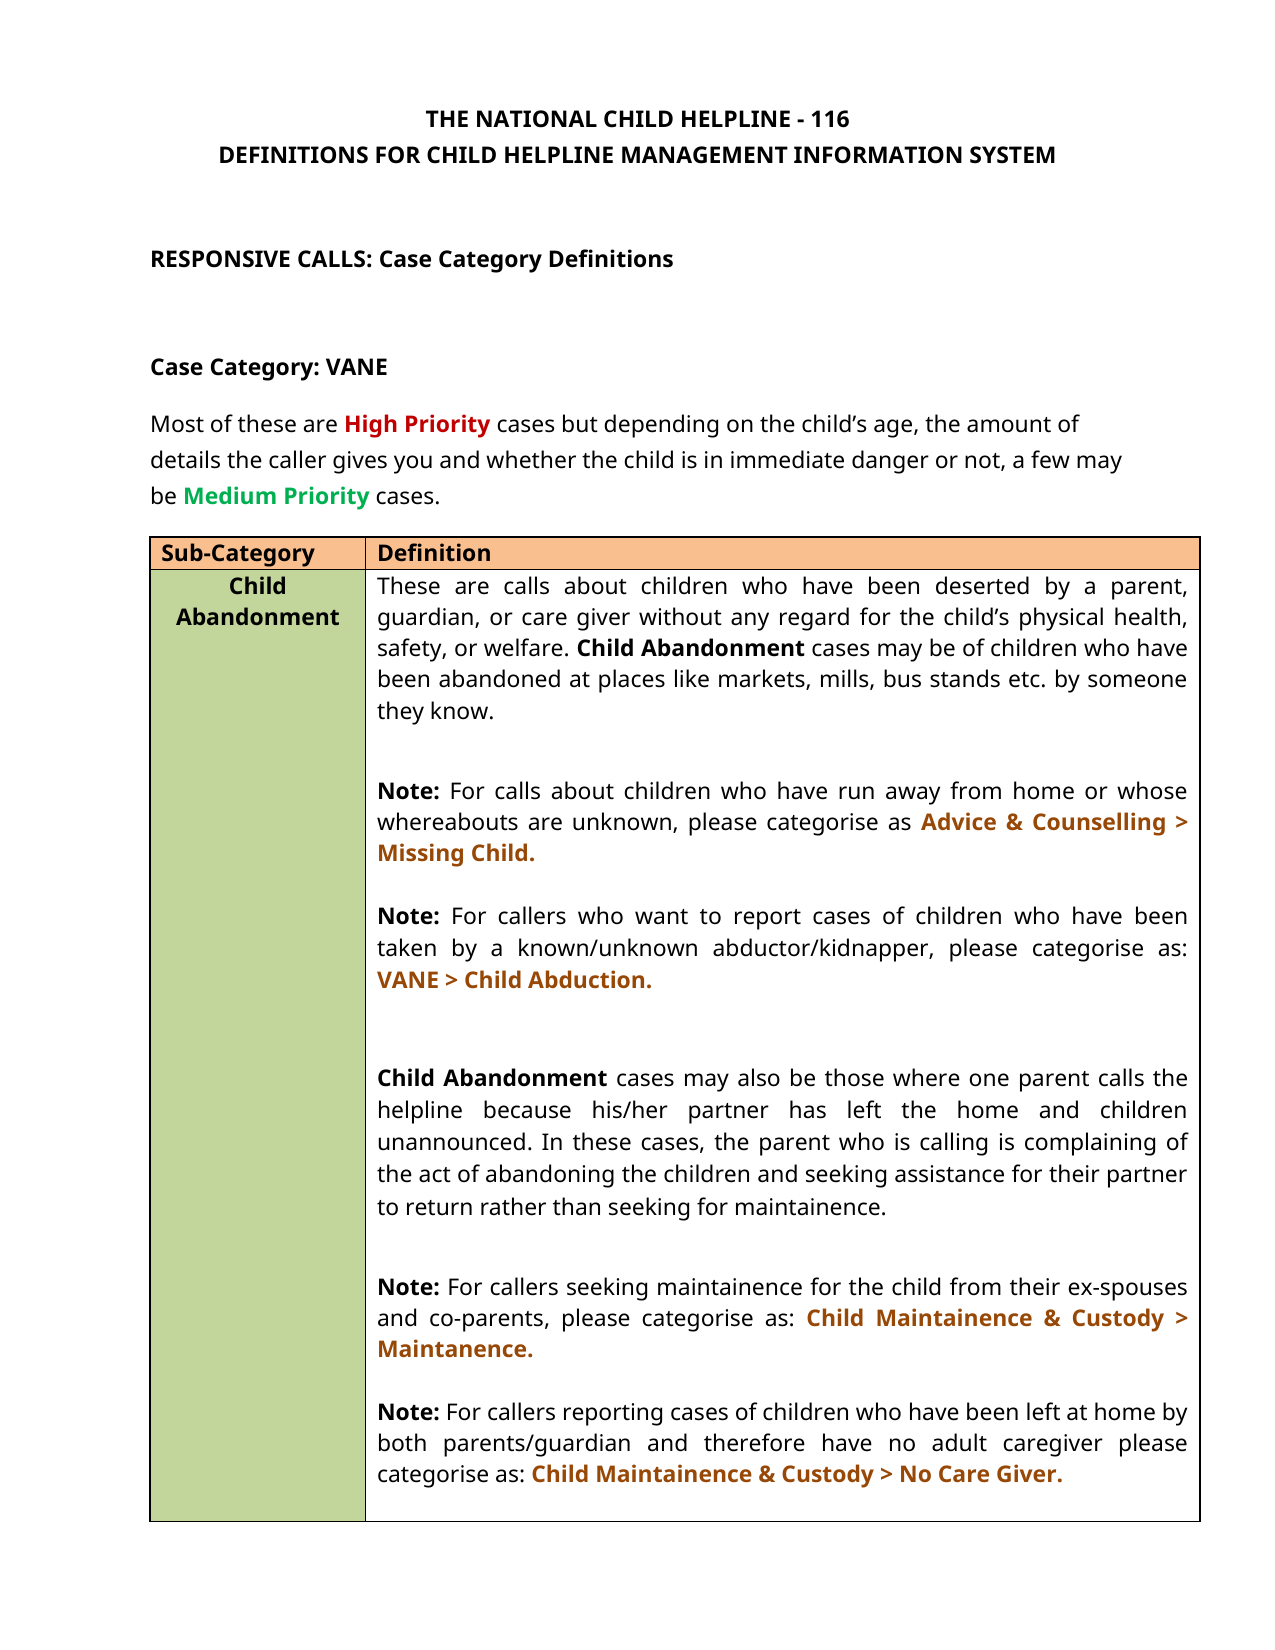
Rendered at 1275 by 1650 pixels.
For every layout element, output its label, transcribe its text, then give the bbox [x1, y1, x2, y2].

table_header Sub-Category [151, 538, 365, 569]
text RESPONSIVE CALLS: Case Category Definitions [150, 243, 1125, 274]
table_header Definition [366, 538, 1199, 569]
text Case Category: VANE [150, 351, 1125, 382]
text DEFINITIONS FOR CHILD HELPLINE MANAGEMENT INFORMATION SYSTEM [150, 139, 1125, 170]
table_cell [366, 570, 1199, 1521]
text THE NATIONAL CHILD HELPLINE - 116 [150, 103, 1125, 134]
table_cell Child Abandonment [151, 570, 365, 1521]
text Most of these are High Priority cases but depending on the child’s age, the amount of details the caller gives you and whether the child is in immediate danger or not, a few may be Medium Priority cases. [150, 408, 1125, 511]
